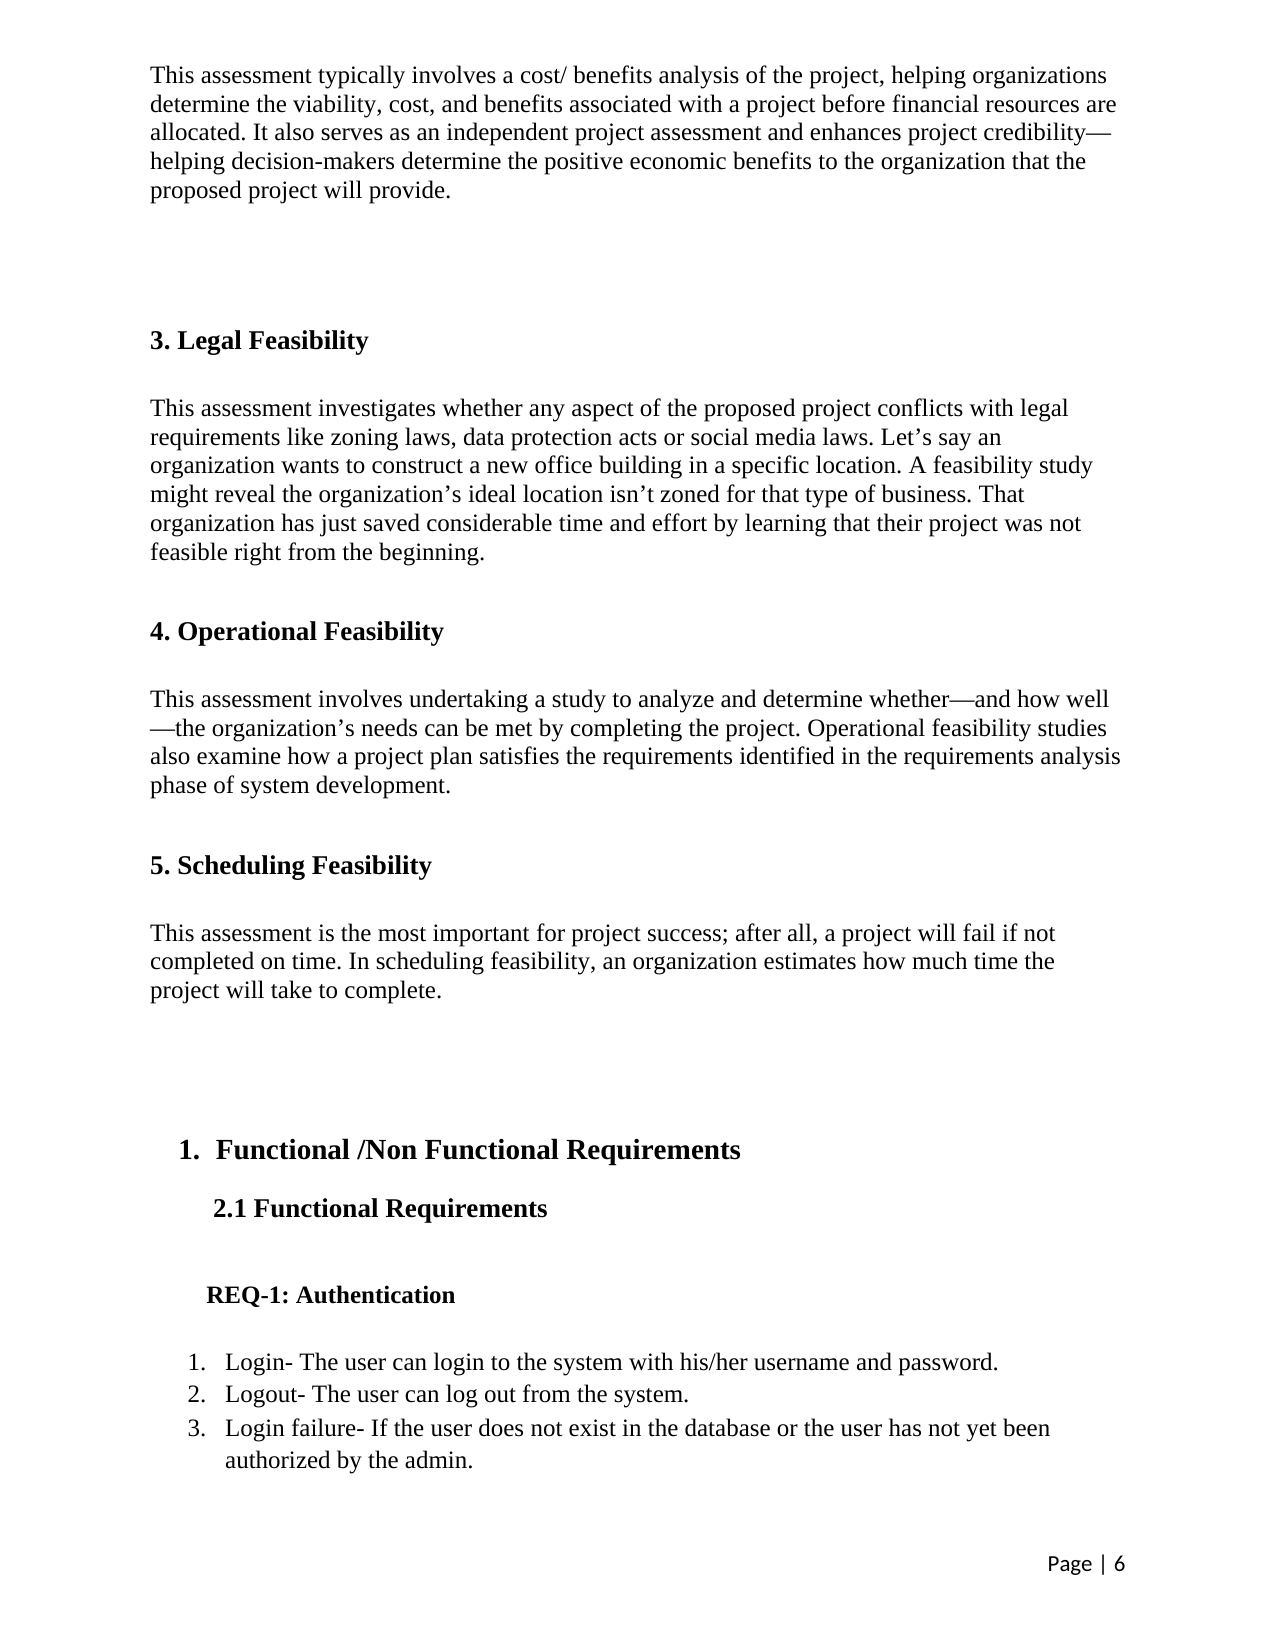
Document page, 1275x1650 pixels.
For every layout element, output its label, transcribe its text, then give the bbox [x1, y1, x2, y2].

list Login- The user can login to the system with his/her username and password. [187, 1347, 1125, 1375]
subtitle Functional /Non Functional Requirements [178, 1132, 1125, 1166]
text This assessment typically involves a cost/ benefits analysis of the project, helping organizations determine the viability, cost, and benefits associated with a project before financial resources are allocated. It also serves as an independent project assessment and enhances project credibility—helping decision-makers determine the positive economic benefits to the organization that the proposed project will provide. [150, 60, 1125, 204]
subtitle 2.1 Functional Requirements [206, 1192, 1125, 1223]
subtitle 5. Scheduling Feasibility [150, 849, 1125, 880]
text This assessment is the most important for project success; after all, a project will fail if not completed on time. In scheduling feasibility, an organization estimates how much time the project will take to complete. [150, 918, 1125, 1004]
list Login failure- If the user does not exist in the database or the user has not yet been authorized by the admin. [187, 1413, 1125, 1474]
text This assessment involves undertaking a study to analyze and determine whether—and how well—the organization’s needs can be met by completing the project. Operational feasibility studies also examine how a project plan satisfies the requirements identified in the requirements analysis phase of system development. [150, 684, 1125, 799]
subtitle 3. Legal Feasibility [150, 324, 1125, 355]
text REQ-1: Authentication [206, 1281, 1125, 1309]
subtitle 4. Operational Feasibility [150, 615, 1125, 646]
list Logout- The user can log out from the system. [187, 1379, 1125, 1408]
text This assessment investigates whether any aspect of the proposed project conflicts with legal requirements like zoning laws, data protection acts or social media laws. Let’s say an organization wants to construct a new office building in a specific location. A feasibility study might reveal the organization’s ideal location isn’t zoned for that type of business. That organization has just saved considerable time and effort by learning that their project was not feasible right from the beginning. [150, 393, 1125, 565]
